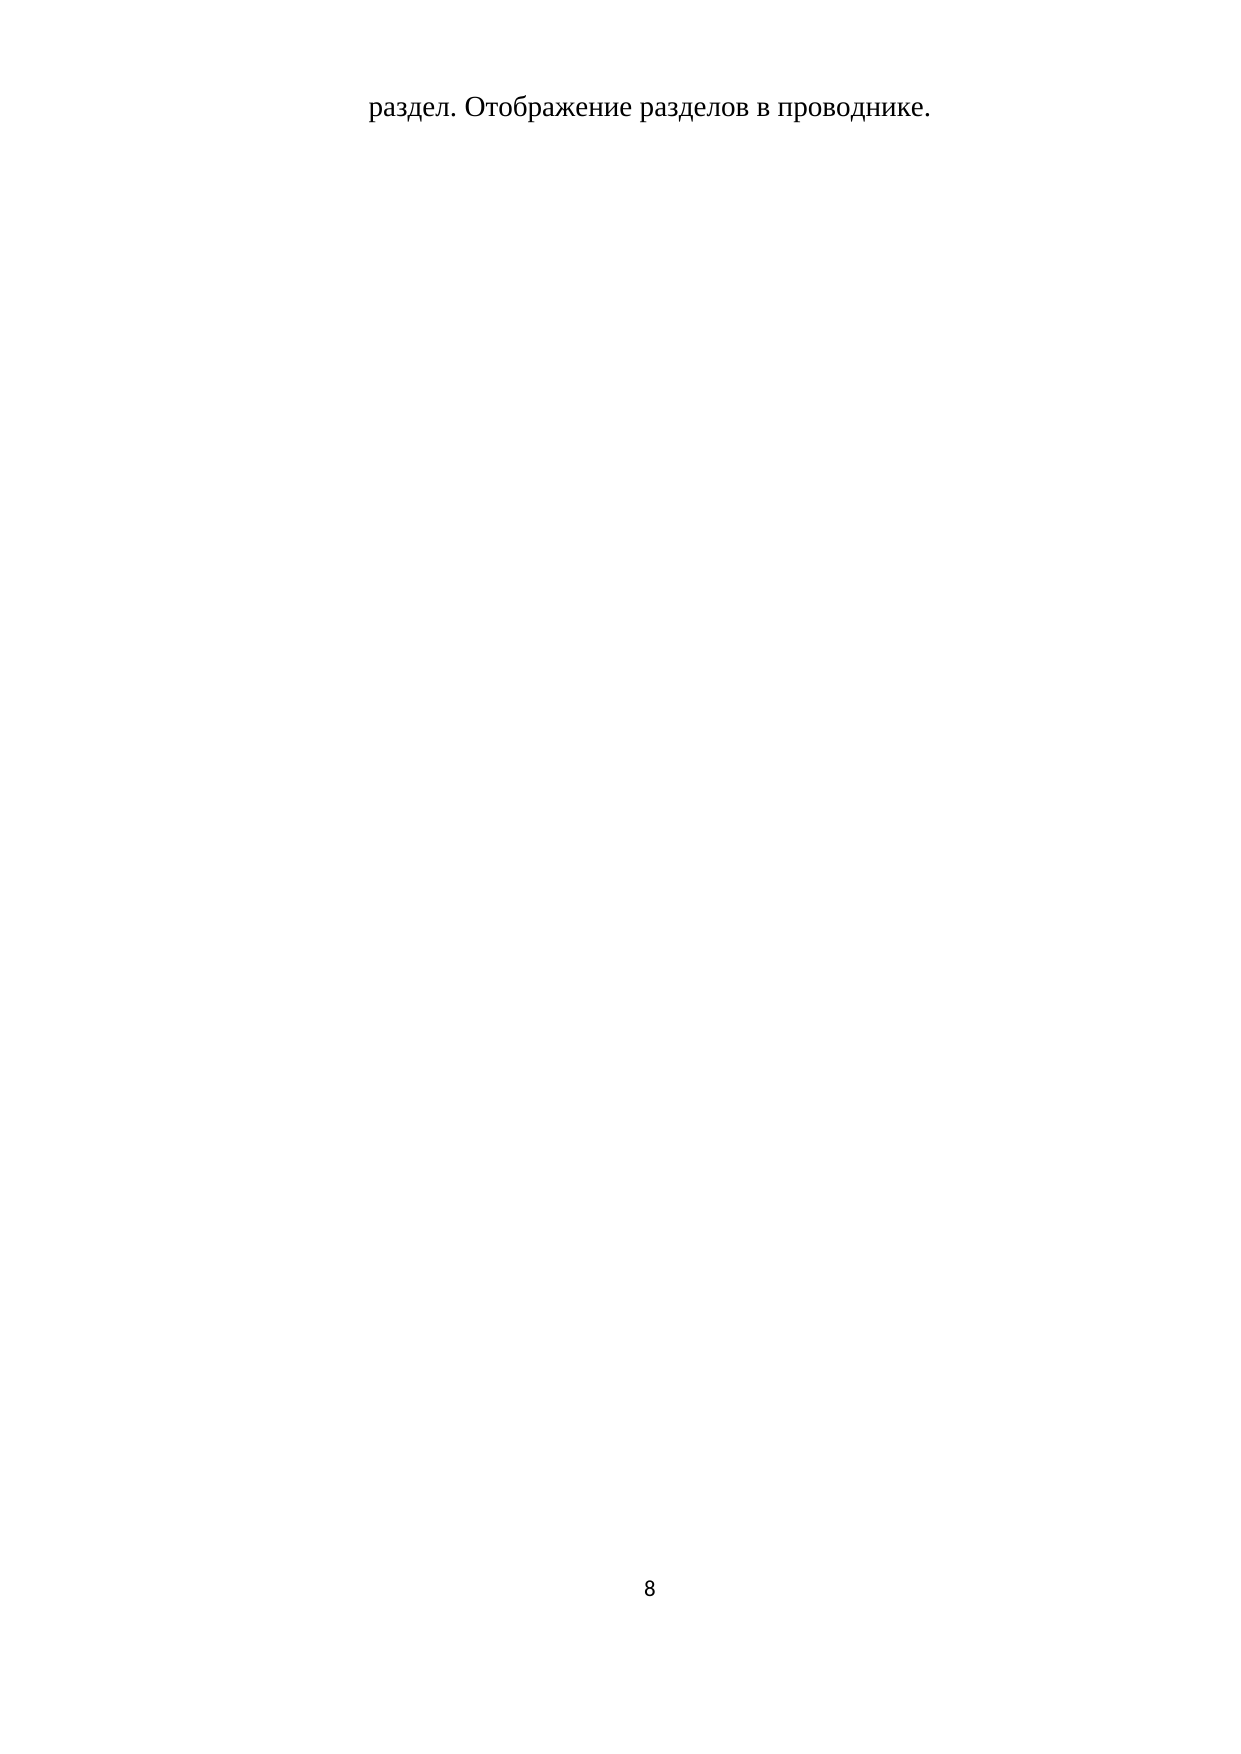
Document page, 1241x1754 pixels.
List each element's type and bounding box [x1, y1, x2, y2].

text [148, 89, 1152, 164]
